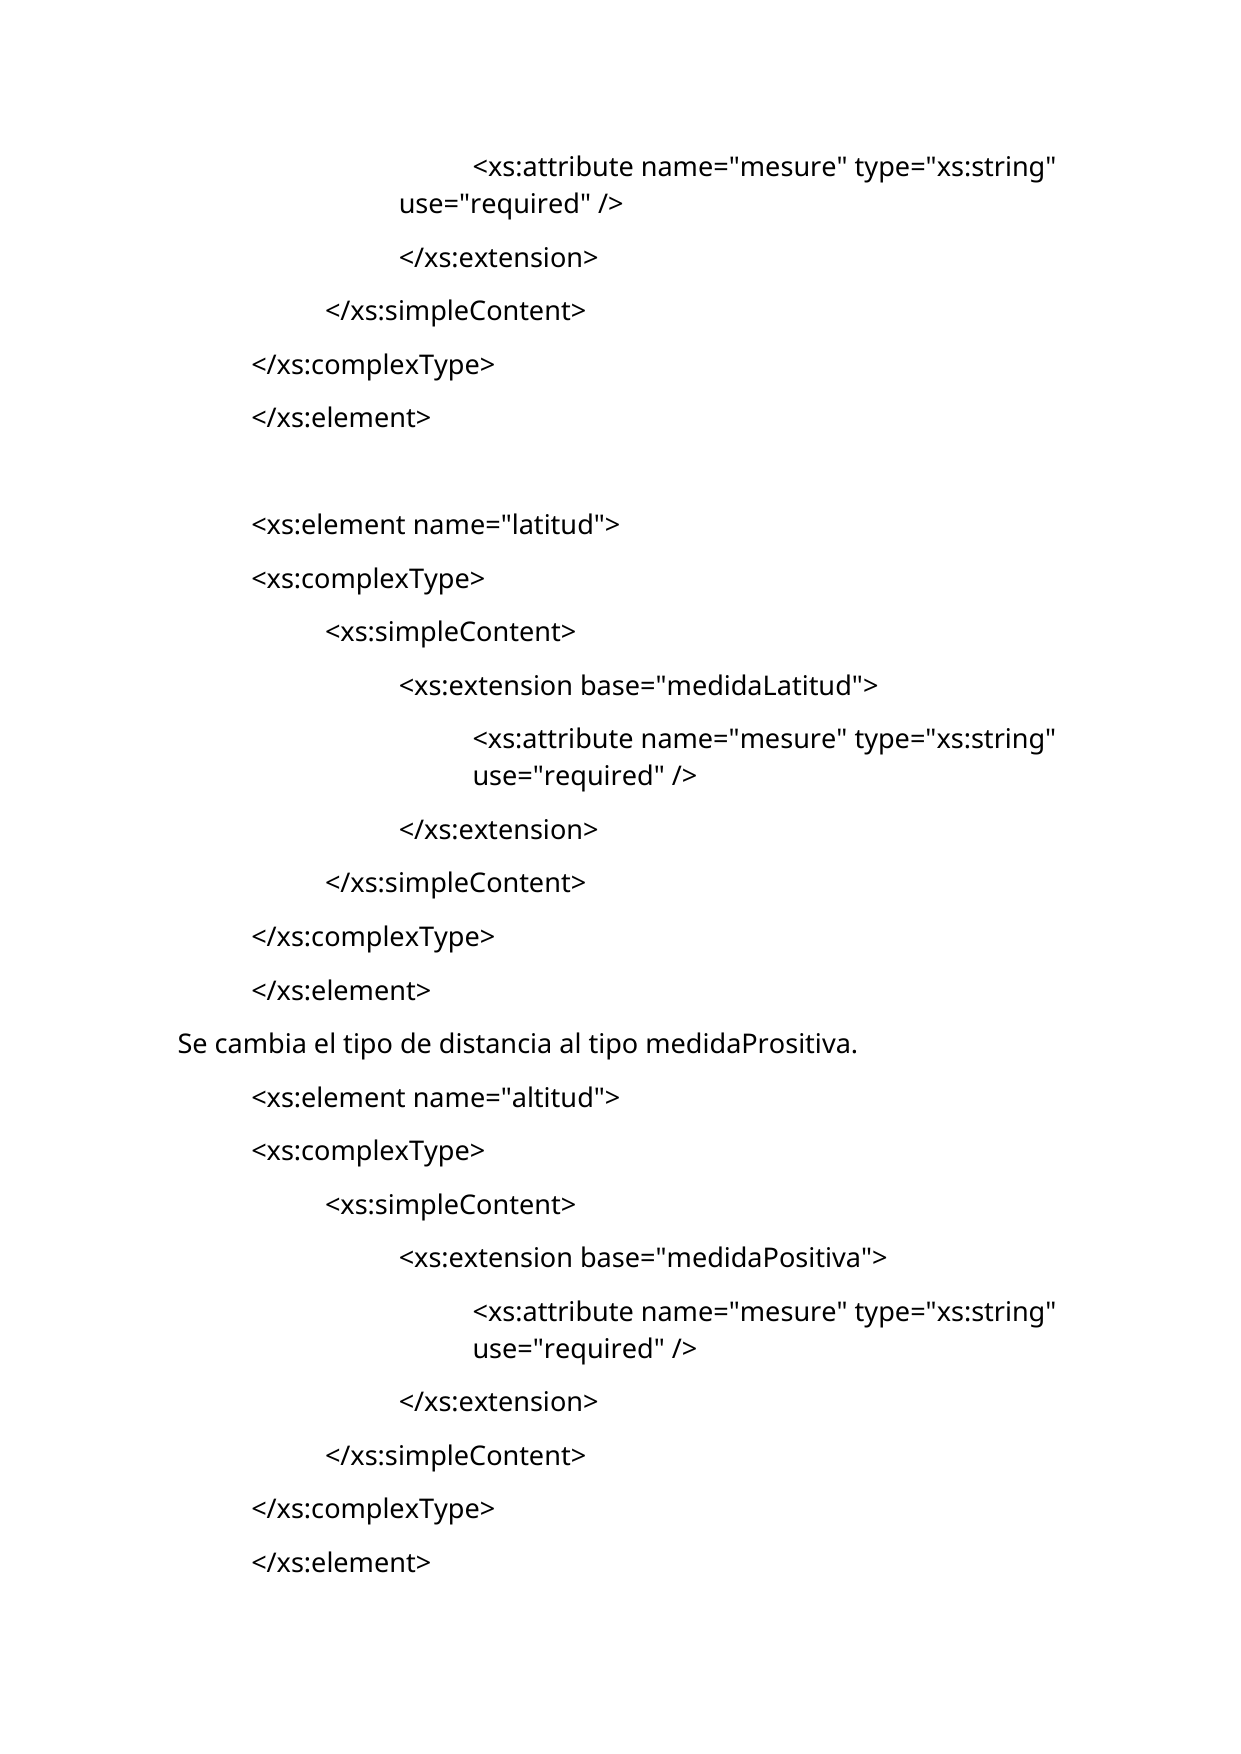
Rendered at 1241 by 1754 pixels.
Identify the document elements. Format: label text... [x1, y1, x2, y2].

text Se cambia el tipo de distancia al tipo medidaPrositiva. [177, 1024, 1063, 1061]
text </xs:complexType> [177, 917, 1063, 954]
text </xs:simpleContent> [177, 292, 1063, 328]
text <xs:simpleContent> [177, 1185, 1063, 1222]
text </xs:element> [177, 971, 1063, 1008]
text </xs:complexType> [177, 1490, 1063, 1527]
text </xs:element> [177, 1543, 1063, 1580]
text <xs:element name="latitud"> [177, 506, 1063, 543]
text <xs:complexType> [177, 1132, 1063, 1168]
text </xs:simpleContent> [177, 1436, 1063, 1473]
text <xs:element name="altitud"> [177, 1078, 1063, 1115]
text </xs:extension> [177, 810, 1063, 847]
text </xs:complexType> [177, 345, 1063, 382]
text <xs:extension base="medidaLatitud"> [177, 666, 1063, 703]
text <xs:attribute name="mesure" type="xs:string" use="required" /> [398, 148, 1063, 221]
text <xs:attribute name="mesure" type="xs:string" use="required" /> [472, 1292, 1063, 1366]
text </xs:extension> [177, 1383, 1063, 1419]
text <xs:simpleContent> [177, 613, 1063, 650]
text <xs:extension base="medidaPositiva"> [177, 1239, 1063, 1276]
text </xs:simpleContent> [177, 864, 1063, 901]
text <xs:complexType> [177, 559, 1063, 596]
text </xs:element> [177, 399, 1063, 436]
text <xs:attribute name="mesure" type="xs:string" use="required" /> [472, 720, 1063, 794]
text </xs:extension> [177, 238, 1063, 275]
